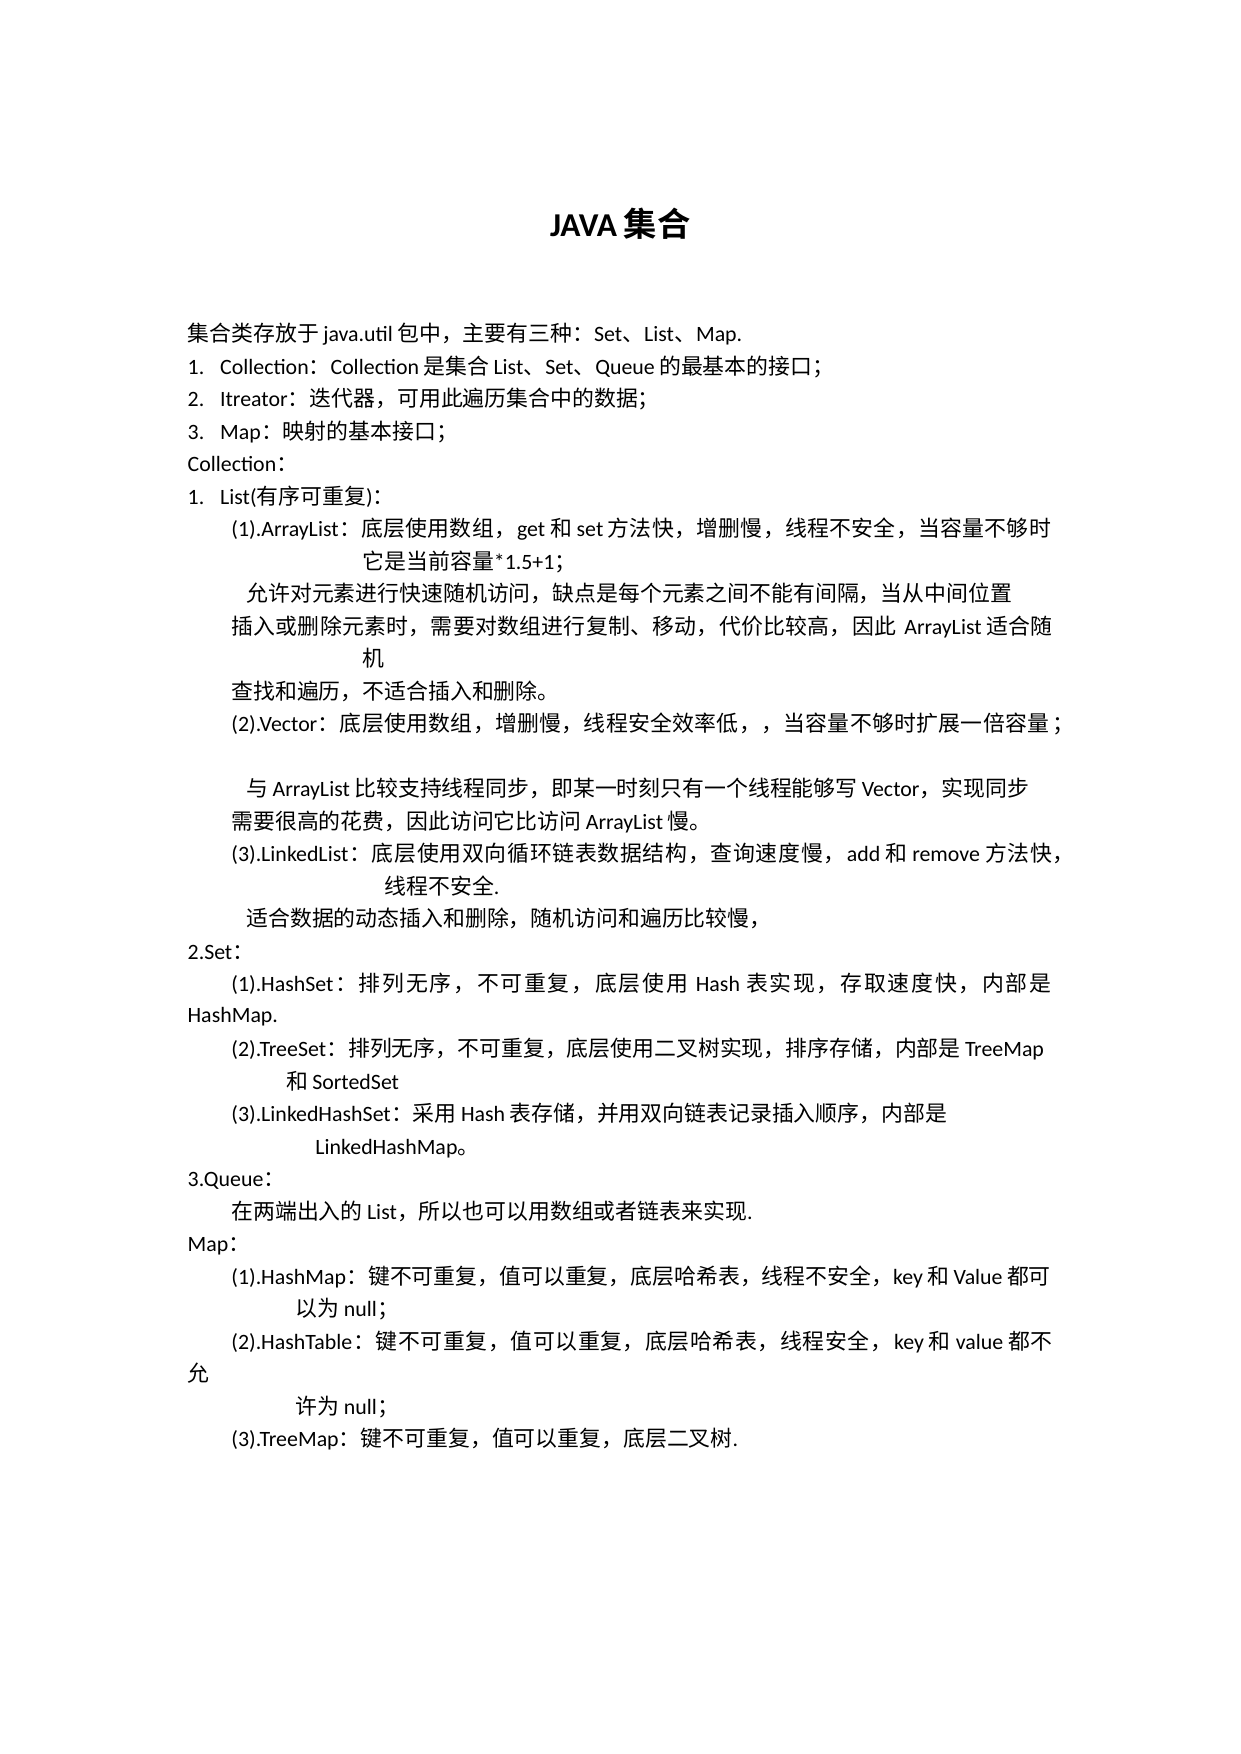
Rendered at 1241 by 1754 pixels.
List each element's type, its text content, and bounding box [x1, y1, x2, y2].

list (1).HashMap：键不可重复，值可以重复，底层哈希表，线程不安全，key和Value都可 [187, 1258, 1053, 1291]
list 与ArrayList比较支持线程同步，即某一时刻只有一个线程能够写Vector，实现同步 [231, 771, 1053, 803]
list LinkedHashMap。 [187, 1128, 1053, 1161]
subtitle JAVA集合 [187, 189, 1053, 254]
list 以为null； [187, 1291, 1053, 1323]
list Collection： [187, 446, 1053, 478]
list (2).TreeSet：排列无序，不可重复，底层使用二叉树实现，排序存储，内部是TreeMap [187, 1031, 1053, 1063]
text 集合类存放于java.util包中，主要有三种：Set、List、Map. [187, 316, 1053, 348]
list 和SortedSet [187, 1063, 1053, 1096]
list (3).LinkedList：底层使用双向循环链表数据结构，查询速度慢，add和remove方法快，线程不安全. [231, 836, 1053, 901]
list (1).HashSet：排列无序，不可重复，底层使用Hash表实现，存取速度快，内部是HashMap. [187, 966, 1053, 1031]
list (3).TreeMap：键不可重复，值可以重复，底层二叉树. [187, 1421, 1053, 1453]
list Itreator：迭代器，可用此遍历集合中的数据； [187, 381, 1053, 413]
list Collection：Collection是集合List、Set、Queue的最基本的接口； [187, 348, 1053, 381]
list 查找和遍历，不适合插入和删除。 [231, 673, 1053, 706]
list Map： [187, 1226, 1053, 1258]
list (3).LinkedHashSet：采用Hash表存储，并用双向链表记录插入顺序，内部是 [187, 1096, 1053, 1128]
list List(有序可重复)： [187, 478, 1053, 511]
list 需要很高的花费，因此访问它比访问ArrayList慢。 [231, 803, 1053, 836]
list 适合数据的动态插入和删除，随机访问和遍历比较慢， [231, 901, 1053, 933]
list 许为null； [187, 1388, 1053, 1421]
list (1).ArrayList：底层使用数组，get和set方法快，增删慢，线程不安全，当容量不够时它是当前容量*1.5+1； [231, 511, 1053, 576]
list 3.Queue： [187, 1161, 1053, 1193]
list 2.Set： [187, 933, 1053, 966]
list 插入或删除元素时，需要对数组进行复制、移动，代价比较高，因此ArrayList适合随机 [231, 608, 1053, 673]
list (2).Vector：底层使用数组，增删慢，线程安全效率低，，当容量不够时扩展一倍容量； [231, 706, 1053, 771]
list 允许对元素进行快速随机访问，缺点是每个元素之间不能有间隔，当从中间位置 [231, 576, 1053, 608]
list Map：映射的基本接口； [187, 413, 1053, 446]
list (2).HashTable：键不可重复，值可以重复，底层哈希表，线程安全，key和value都不允 [187, 1323, 1053, 1388]
list 在两端出入的List，所以也可以用数组或者链表来实现. [187, 1193, 1053, 1226]
